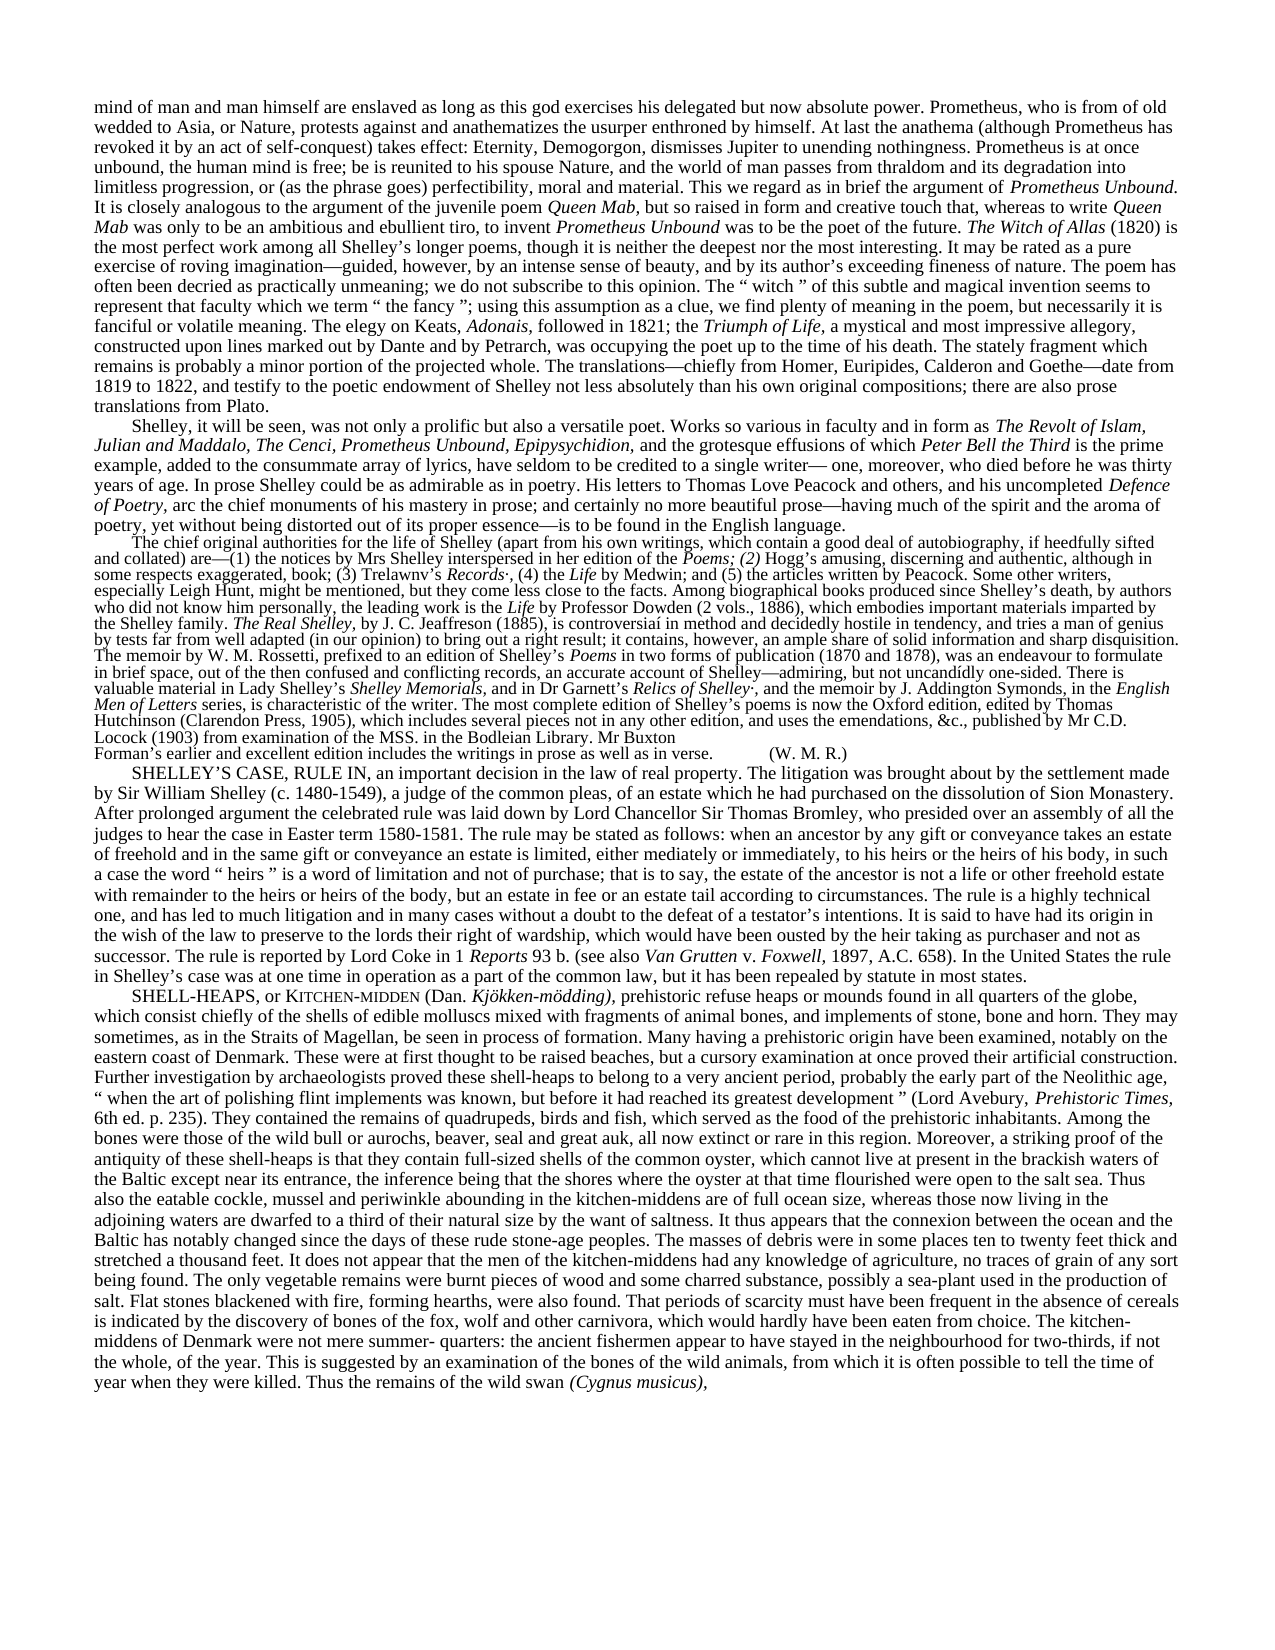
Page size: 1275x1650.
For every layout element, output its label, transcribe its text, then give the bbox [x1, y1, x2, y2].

text Shelley, it will be seen, was not only a prolific but also a versatile poet. Works so various in faculty and in form as The Revolt of Islam, Julian and Maddalo, The Cenci, Prometheus Unbound, Epipysychidion, and the grotesque effusions of which Peter Bell the Third is the prime example, added to the consummate array of lyrics, have seldom to be credited to a single writer— one, moreover, who died before he was thirty years of age. In prose Shelley could be as admirable as in poetry. His letters to Thomas Love Peacock and others, and his uncompleted Defence of Poetry, arc the chief monuments of his mastery in prose; and certainly no more beautiful prose—having much of the spirit and the aroma of poetry, yet without being distorted out of its proper essence—is to be found in the English language. [94, 416, 1181, 536]
text mind of man and man himself are enslaved as long as this god exercises his delegated but now absolute power. Prometheus, who is from of old wedded to Asia, or Nature, protests against and anathematizes the usurper enthroned by himself. At last the anathema (although Prometheus has revoked it by an act of self-conquest) takes effect: Eternity, Demogorgon, dismisses Jupiter to unending nothingness. Prometheus is at once unbound, the human mind is free; be is reunited to his spouse Nature, and the world of man passes from thraldom and its degradation into limitless progression, or (as the phrase goes) perfectibility, moral and material. This we regard as in brief the argument of Prometheus Unbound. It is closely analogous to the argument of the juvenile poem Queen Mab, but so raised in form and creative touch that, whereas to write Queen Mab was only to be an ambitious and ebullient tiro, to invent Prometheus Unbound was to be the poet of the future. The Witch of Allas (1820) is the most perfect work among all Shelley’s longer poems, though it is neither the deepest nor the most interesting. It may be rated as a pure exercise of roving imagination—guided, however, by an intense sense of beauty, and by its author’s exceeding fineness of nature. The poem has often been decried as practically unmeaning; we do not subscribe to this opinion. The “ witch ” of this subtle and magical invention seems to represent that faculty which we term “ the fancy ”; using this assumption as a clue, we find plenty of meaning in the poem, but necessarily it is fanciful or volatile meaning. The elegy on Keats, Adonais, followed in 1821; the Triumph of Life, a mystical and most impressive allegory, constructed upon lines marked out by Dante and by Petrarch, was occupying the poet up to the time of his death. The stately fragment which remains is probably a minor portion of the projected whole. The translations—chiefly from Homer, Euripides, Calderon and Goethe—date from 1819 to 1822, and testify to the poetic endowment of Shelley not less absolutely than his own original compositions; there are also prose translations from Plato. [94, 98, 1181, 416]
text Forman’s earlier and excellent edition includes the writings in prose as well as in verse. (W. M. R.) [94, 747, 1181, 763]
text The chief original authorities for the life of Shelley (apart from his own writings, which contain a good deal of autobiography, if heedfully sifted and collated) are—(1) the notices by Mrs Shelley interspersed in her edition of the Poems; (2) Hogg’s amusing, discerning and authentic, although in some respects exaggerated, book; (3) Trelawnv’s Records·, (4) the Life by Medwin; and (5) the articles written by Peacock. Some other writers, especially Leigh Hunt, might be mentioned, but they come less close to the facts. Among biographical books produced since Shelley’s death, by authors who did not know him personally, the leading work is the Life by Professor Dowden (2 vols., 1886), which embodies important materials imparted by the Shelley family. The Real Shelley, by J. C. Jeaffreson (1885), is controversiaí in method and decidedly hostile in tendency, and tries a man of genius by tests far from well adapted (in our opinion) to bring out a right result; it contains, however, an ample share of solid information and sharp disquisition. The memoir by W. M. Rossetti, prefixed to an edition of Shelley’s Poems in two forms of publication (1870 and 1878), was an endeavour to formulate in brief space, out of the then confused and conflicting records, an accurate account of Shelley—admiring, but not uncandídly one-sided. There is valuable material in Lady Shelley’s Shelley Memorials, and in Dr Garnett’s Relics of Shelley·, and the memoir by J. Addington Symonds, in the English Men of Letters series, is characteristic of the writer. The most complete edition of Shelley’s poems is now the Oxford edition, edited by Thomas Hutchinson (Clarendon Press, 1905), which includes several pieces not in any other edition, and uses the emendations, &c., published by Mr C.D. Locock (1903) from examination of the MSS. in the Bodleian Library. Mr Buxton [94, 536, 1181, 747]
text SHELLEY’S CASE, RULE IN, an important decision in the law of real property. The litigation was brought about by the settlement made by Sir William Shelley (c. 1480-1549), a judge of the common pleas, of an estate which he had purchased on the dissolution of Sion Monastery. After prolonged argument the celebrated rule was laid down by Lord Chancellor Sir Thomas Bromley, who presided over an assembly of all the judges to hear the case in Easter term 1580-1581. The rule may be stated as follows: when an ancestor by any gift or conveyance takes an estate of freehold and in the same gift or conveyance an estate is limited, either mediately or immediately, to his heirs or the heirs of his body, in such a case the word “ heirs ” is a word of limitation and not of purchase; that is to say, the estate of the ancestor is not a life or other freehold estate with remainder to the heirs or heirs of the body, but an estate in fee or an estate tail according to circumstances. The rule is a highly technical one, and has led to much litigation and in many cases without a doubt to the defeat of a testator’s intentions. It is said to have had its origin in the wish of the law to preserve to the lords their right of wardship, which would have been ousted by the heir taking as purchaser and not as successor. The rule is reported by Lord Coke in 1 Reports 93 b. (see also Van Grutten v. Foxwell, 1897, A.C. 658). In the United States the rule in Shelley’s case was at one time in operation as a part of the common law, but it has been repealed by statute in most states. [94, 763, 1181, 986]
text SHELL-HEAPS, or Kitchen-midden (Dan. Kjökken-mödding), prehistoric refuse heaps or mounds found in all quarters of the globe, which consist chiefly of the shells of edible molluscs mixed with fragments of animal bones, and implements of stone, bone and horn. They may sometimes, as in the Straits of Magellan, be seen in process of formation. Many having a prehistoric origin have been examined, notably on the eastern coast of Denmark. These were at first thought to be raised beaches, but a cursory examination at once proved their artificial construction. Further investigation by archaeologists proved these shell-heaps to belong to a very ancient period, probably the early part of the Neolithic age, “ when the art of polishing flint implements was known, but before it had reached its greatest development ” (Lord Avebury, Prehistoric Times, 6th ed. p. 235). They contained the remains of quadrupeds, birds and fish, which served as the food of the prehistoric inhabitants. Among the bones were those of the wild bull or aurochs, beaver, seal and great auk, all now extinct or rare in this region. Moreover, a striking proof of the antiquity of these shell-heaps is that they contain full-sized shells of the common oyster, which cannot live at present in the brackish waters of the Baltic except near its entrance, the inference being that the shores where the oyster at that time flourished were open to the salt sea. Thus also the eatable cockle, mussel and periwinkle abounding in the kitchen-middens are of full ocean size, whereas those now living in the adjoining waters are dwarfed to a third of their natural size by the want of saltness. It thus appears that the connexion between the ocean and the Baltic has notably changed since the days of these rude stone-age peoples. The masses of debris were in some places ten to twenty feet thick and stretched a thousand feet. It does not appear that the men of the kitchen-middens had any knowledge of agriculture, no traces of grain of any sort being found. The only vegetable remains were burnt pieces of wood and some charred substance, possibly a sea-plant used in the production of salt. Flat stones blackened with fire, forming hearths, were also found. That periods of scarcity must have been frequent in the absence of cereals is indicated by the discovery of bones of the fox, wolf and other carnivora, which would hardly have been eaten from choice. The kitchen-middens of Denmark were not mere summer- quarters: the ancient fishermen appear to have stayed in the neighbourhood for two-thirds, if not the whole, of the year. This is suggested by an examination of the bones of the wild animals, from which it is often possible to tell the time of year when they were killed. Thus the remains of the wild swan (Cygnus musicus), [94, 986, 1181, 1392]
